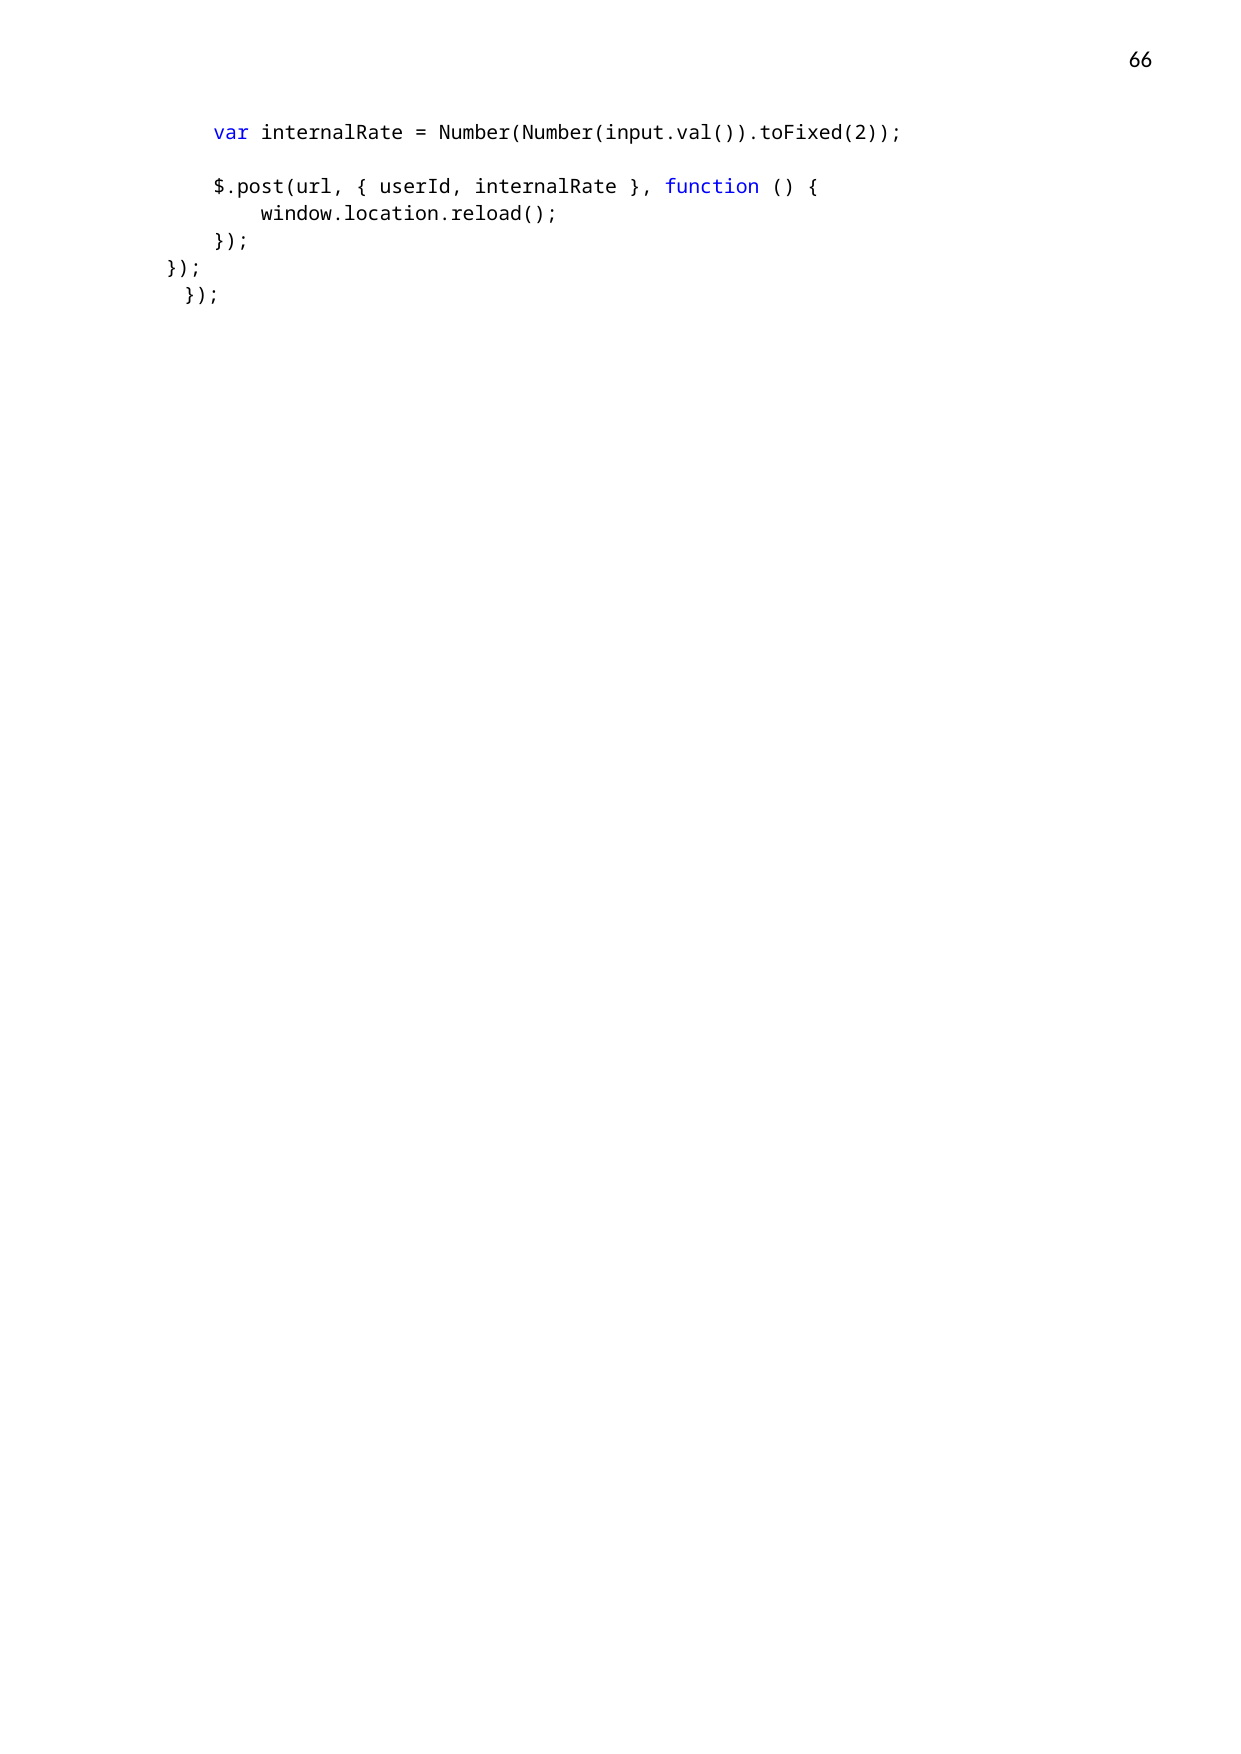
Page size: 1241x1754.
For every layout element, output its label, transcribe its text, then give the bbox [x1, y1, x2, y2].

text }); [118, 253, 1152, 280]
text }); [118, 280, 1152, 307]
text var internalRate = Number(Number(input.val()).toFixed(2)); [118, 118, 1152, 145]
text }); [118, 226, 1152, 253]
text window.location.reload(); [118, 199, 1152, 226]
text $.post(url, { userId, internalRate }, function () { [118, 172, 1152, 199]
